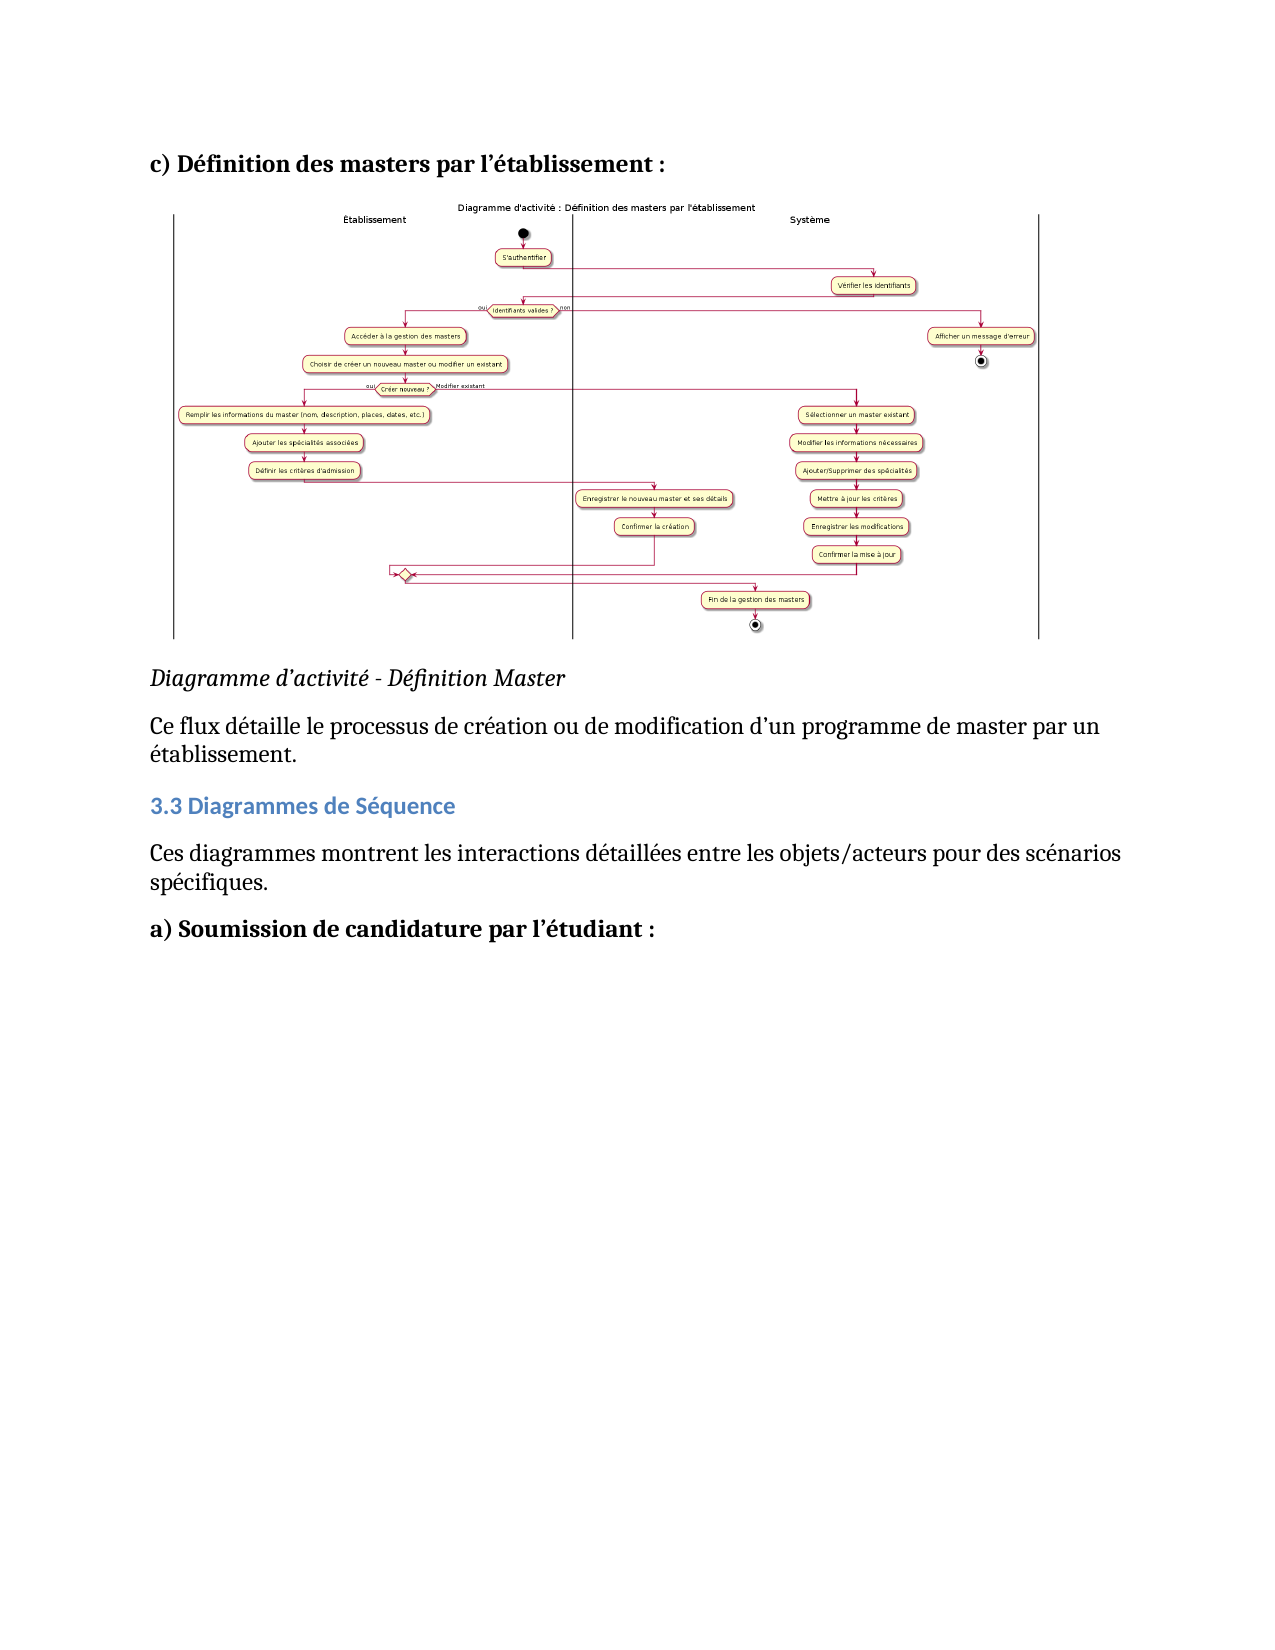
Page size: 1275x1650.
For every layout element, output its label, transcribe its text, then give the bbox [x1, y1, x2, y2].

subtitle 3.3 Diagrammes de Séquence [150, 790, 1125, 820]
text Ces diagrammes montrent les interactions détaillées entre les objets/acteurs pour des scénarios spécifiques. [150, 839, 1125, 897]
text Ce flux détaille le processus de création ou de modification d’un programme de master par un établissement. [150, 712, 1125, 769]
text c) Définition des masters par l’établissement : [150, 150, 1125, 179]
picture [168, 197, 1044, 644]
text Diagramme d’activité - Définition Master [150, 664, 1125, 693]
text a) Soumission de candidature par l’étudiant : [150, 915, 1125, 944]
